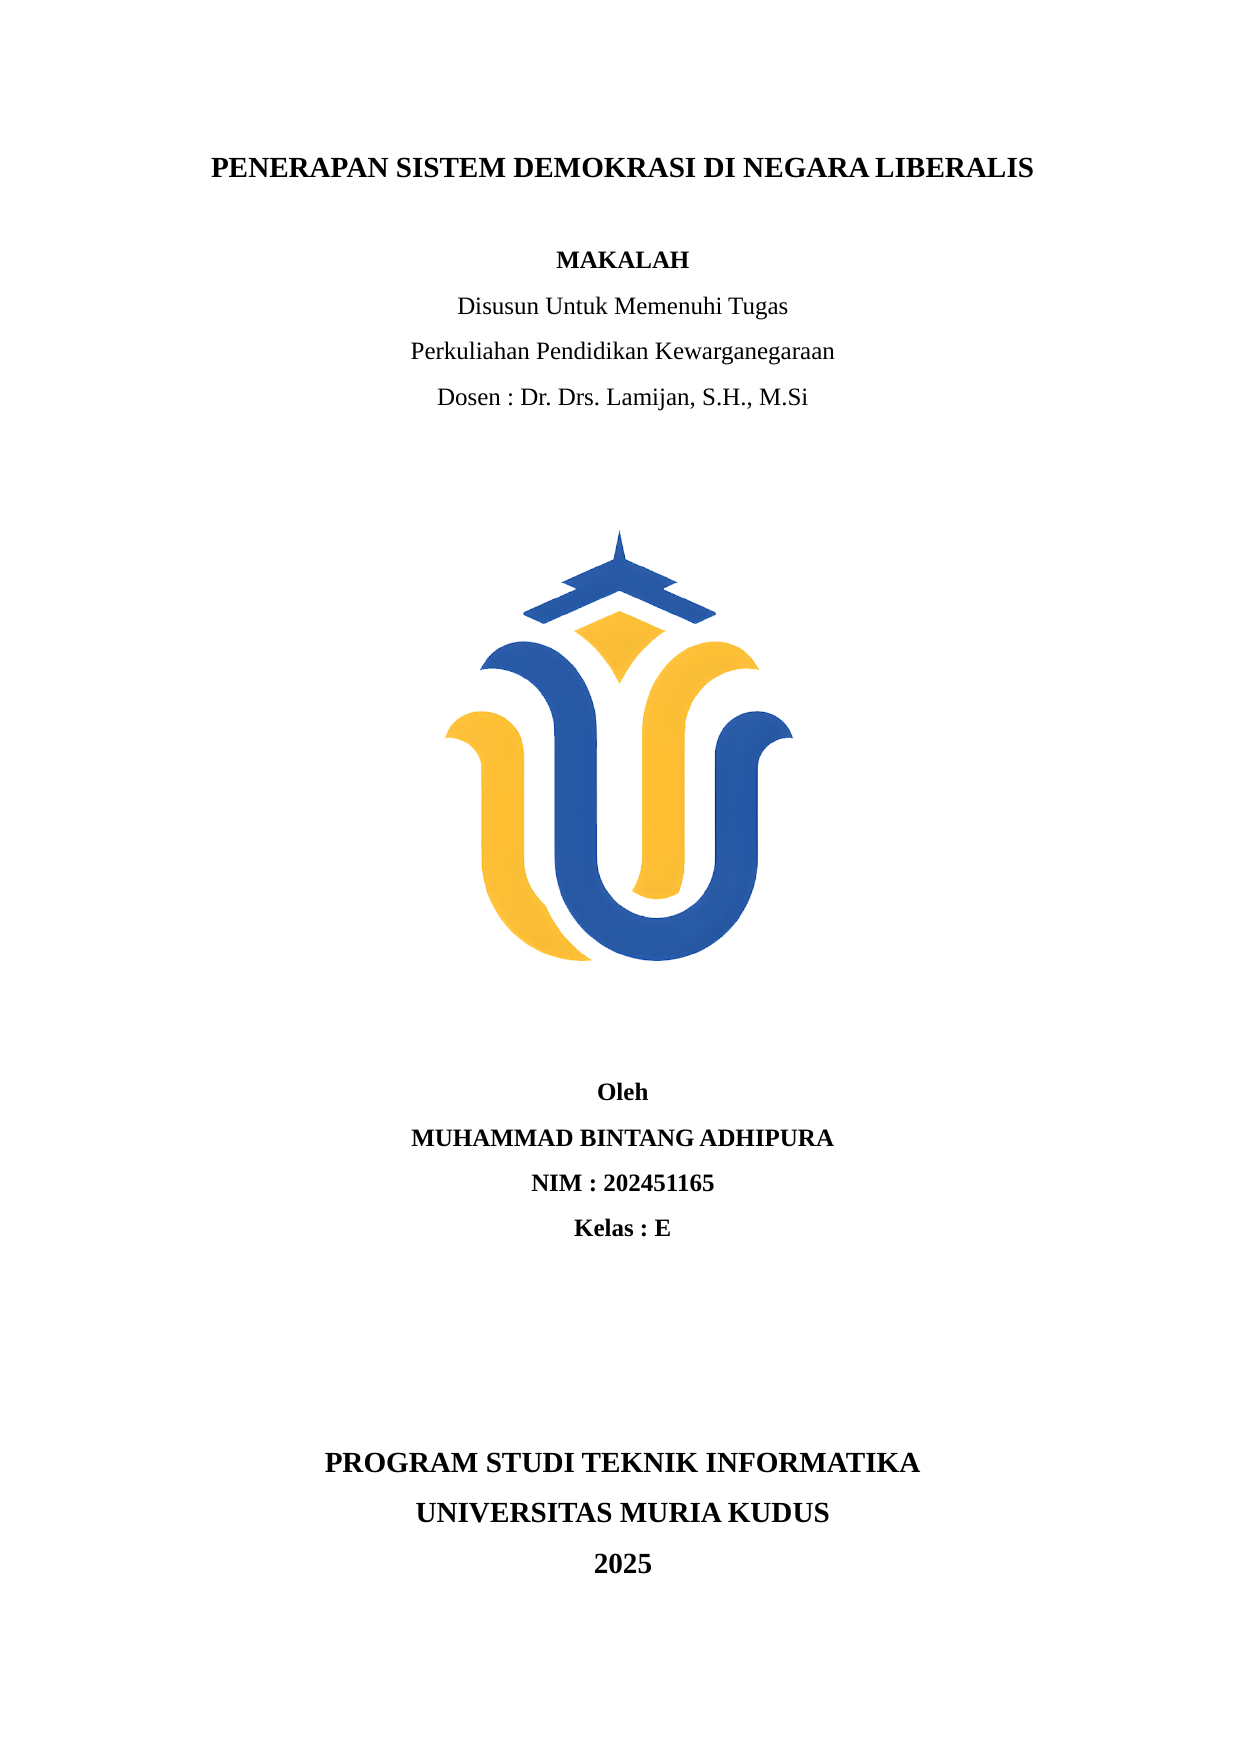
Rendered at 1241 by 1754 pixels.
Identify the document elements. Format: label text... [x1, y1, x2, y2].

text MUHAMMAD BINTANG ADHIPURA [179, 1123, 1066, 1151]
text Perkuliahan Pendidikan Kewarganegaraan [179, 336, 1066, 365]
text PENERAPAN SISTEM DEMOKRASI DI NEGARA LIBERALIS [179, 150, 1066, 183]
text NIM : 202451165 [179, 1168, 1066, 1197]
text 2025 [179, 1546, 1066, 1579]
text Dosen : Dr. Drs. Lamijan, S.H., M.Si [179, 382, 1066, 411]
text Kelas : E [179, 1213, 1066, 1242]
picture [396, 518, 849, 970]
text PROGRAM STUDI TEKNIK INFORMATIKA [179, 1445, 1066, 1479]
text UNIVERSITAS MURIA KUDUS [179, 1496, 1066, 1529]
text Disusun Untuk Memenuhi Tugas [179, 291, 1066, 320]
text MAKALAH [179, 246, 1066, 274]
text Oleh [179, 1077, 1066, 1106]
